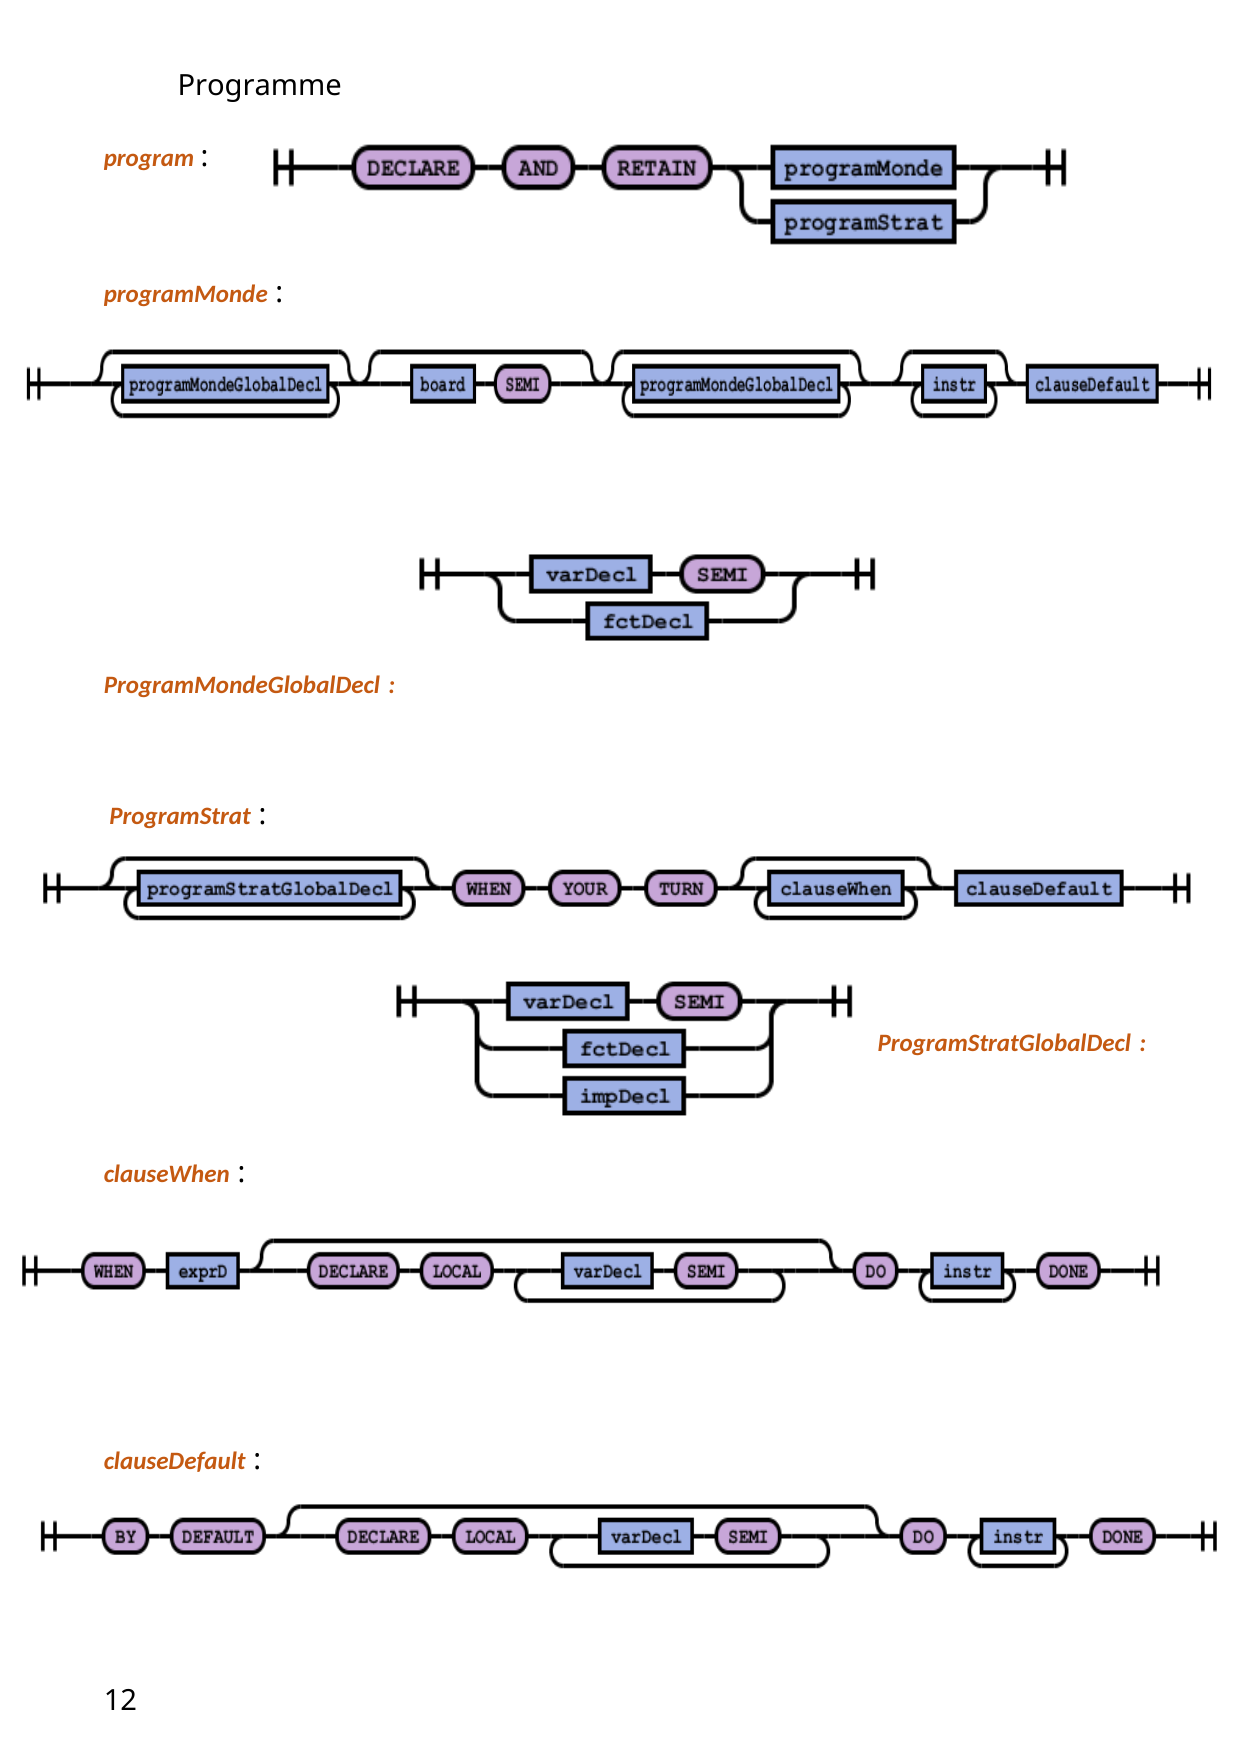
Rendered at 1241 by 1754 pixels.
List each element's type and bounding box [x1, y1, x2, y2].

picture [18, 849, 1216, 929]
picture [7, 318, 1230, 447]
picture [0, 1210, 1182, 1330]
picture [269, 136, 1073, 252]
picture [18, 1496, 1240, 1574]
picture [414, 546, 905, 648]
picture [390, 974, 859, 1144]
